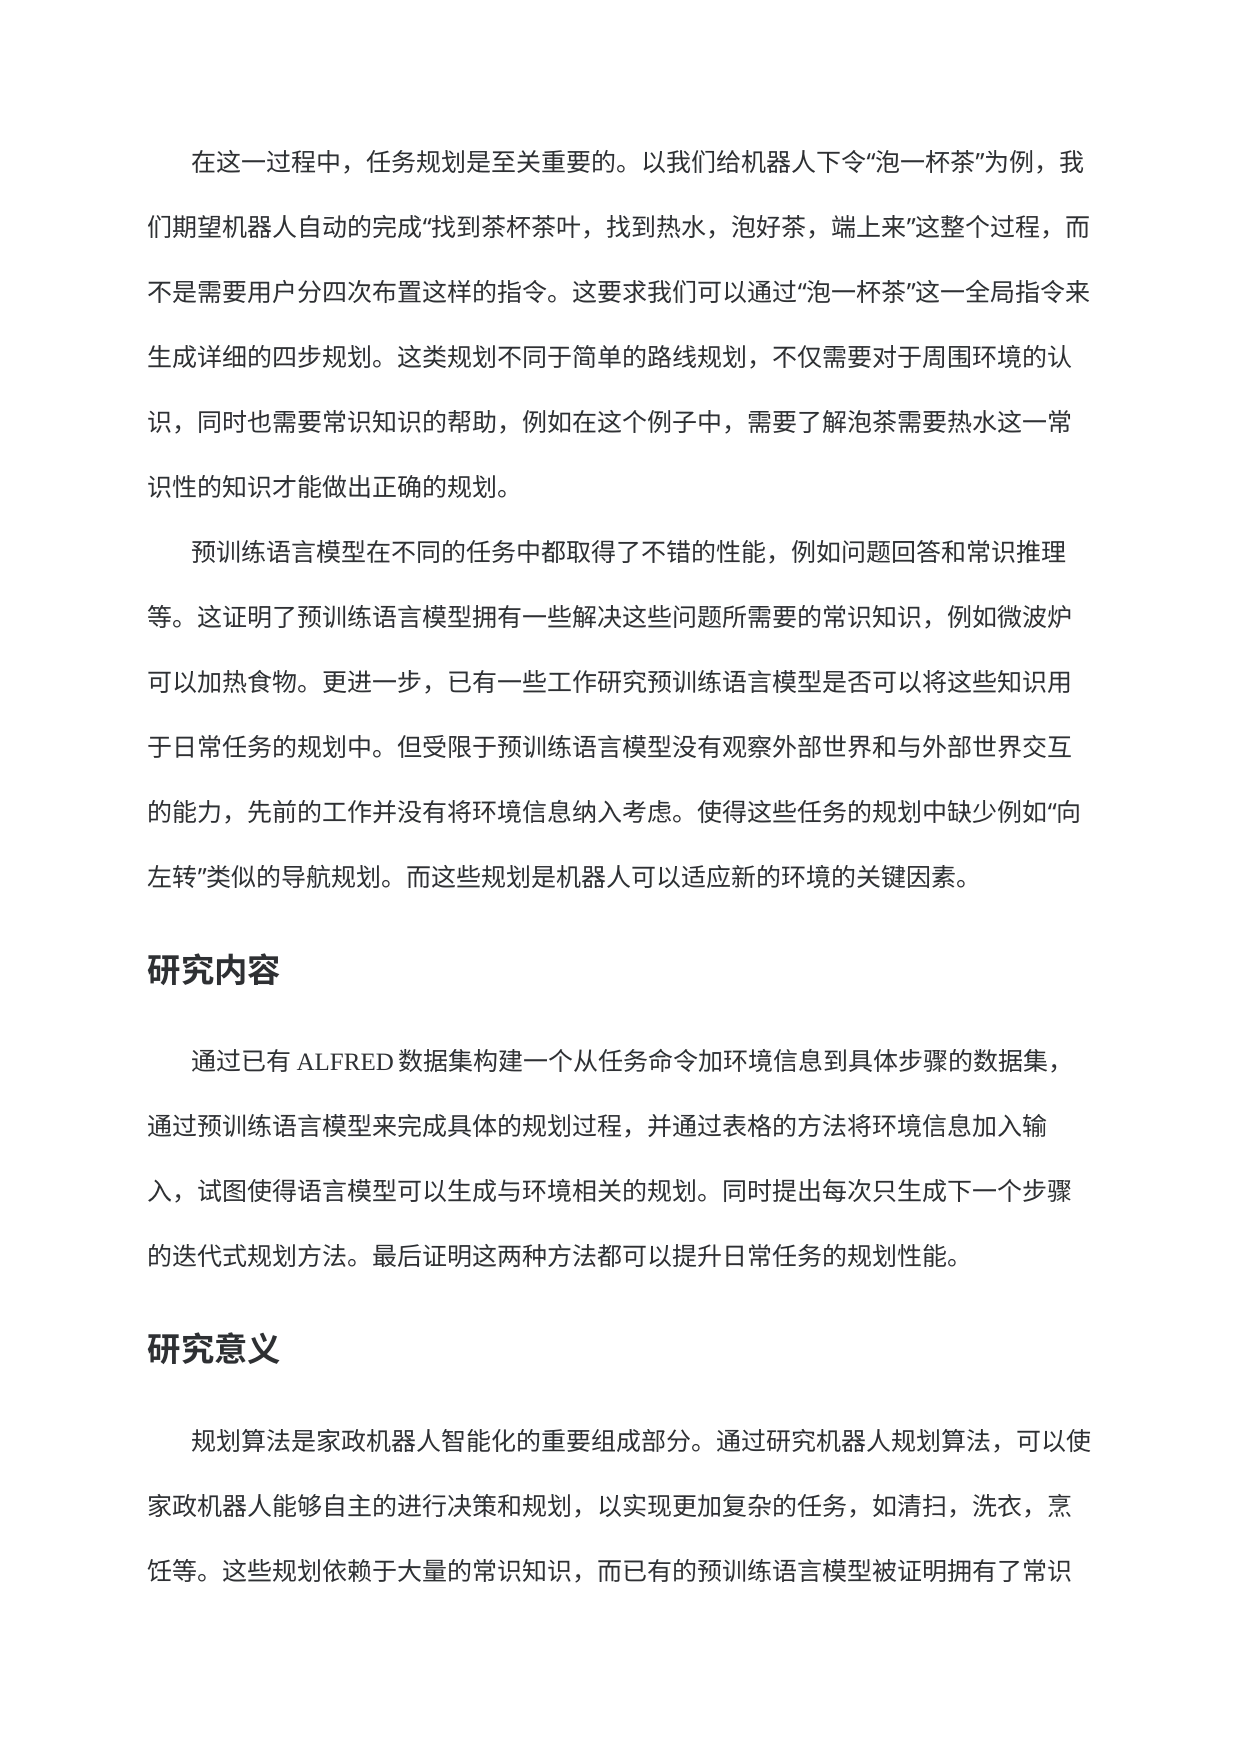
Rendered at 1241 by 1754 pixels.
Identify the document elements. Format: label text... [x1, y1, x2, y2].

text 预训练语言模型在不同的任务中都取得了不错的性能，例如问题回答和常识推理等。这证明了预训练语言模型拥有一些解决这些问题所需要的常识知识，例如微波炉可以加热食物。更进一步，已有一些工作研究预训练语言模型是否可以将这些知识用于日常任务的规划中。但受限于预训练语言模型没有观察外部世界和与外部世界交互的能力，先前的工作并没有将环境信息纳入考虑。使得这些任务的规划中缺少例如“向左转”类似的导航规划。而这些规划是机器人可以适应新的环境的关键因素。 [148, 519, 1092, 909]
text 通过已有ALFRED数据集构建一个从任务命令加环境信息到具体步骤的数据集，通过预训练语言模型来完成具体的规划过程，并通过表格的方法将环境信息加入输入，试图使得语言模型可以生成与环境相关的规划。同时提出每次只生成下一个步骤的迭代式规划方法。最后证明这两种方法都可以提升日常任务的规划性能。 [148, 1029, 1092, 1289]
text 研究意义 [148, 1316, 976, 1381]
text 研究内容 [148, 937, 976, 1002]
text 在这一过程中，任务规划是至关重要的。以我们给机器人下令“泡一杯茶”为例，我们期望机器人自动的完成“找到茶杯茶叶，找到热水，泡好茶，端上来”这整个过程，而不是需要用户分四次布置这样的指令。这要求我们可以通过“泡一杯茶”这一全局指令来生成详细的四步规划。这类规划不同于简单的路线规划，不仅需要对于周围环境的认识，同时也需要常识知识的帮助，例如在这个例子中，需要了解泡茶需要热水这一常识性的知识才能做出正确的规划。 [148, 129, 1092, 519]
